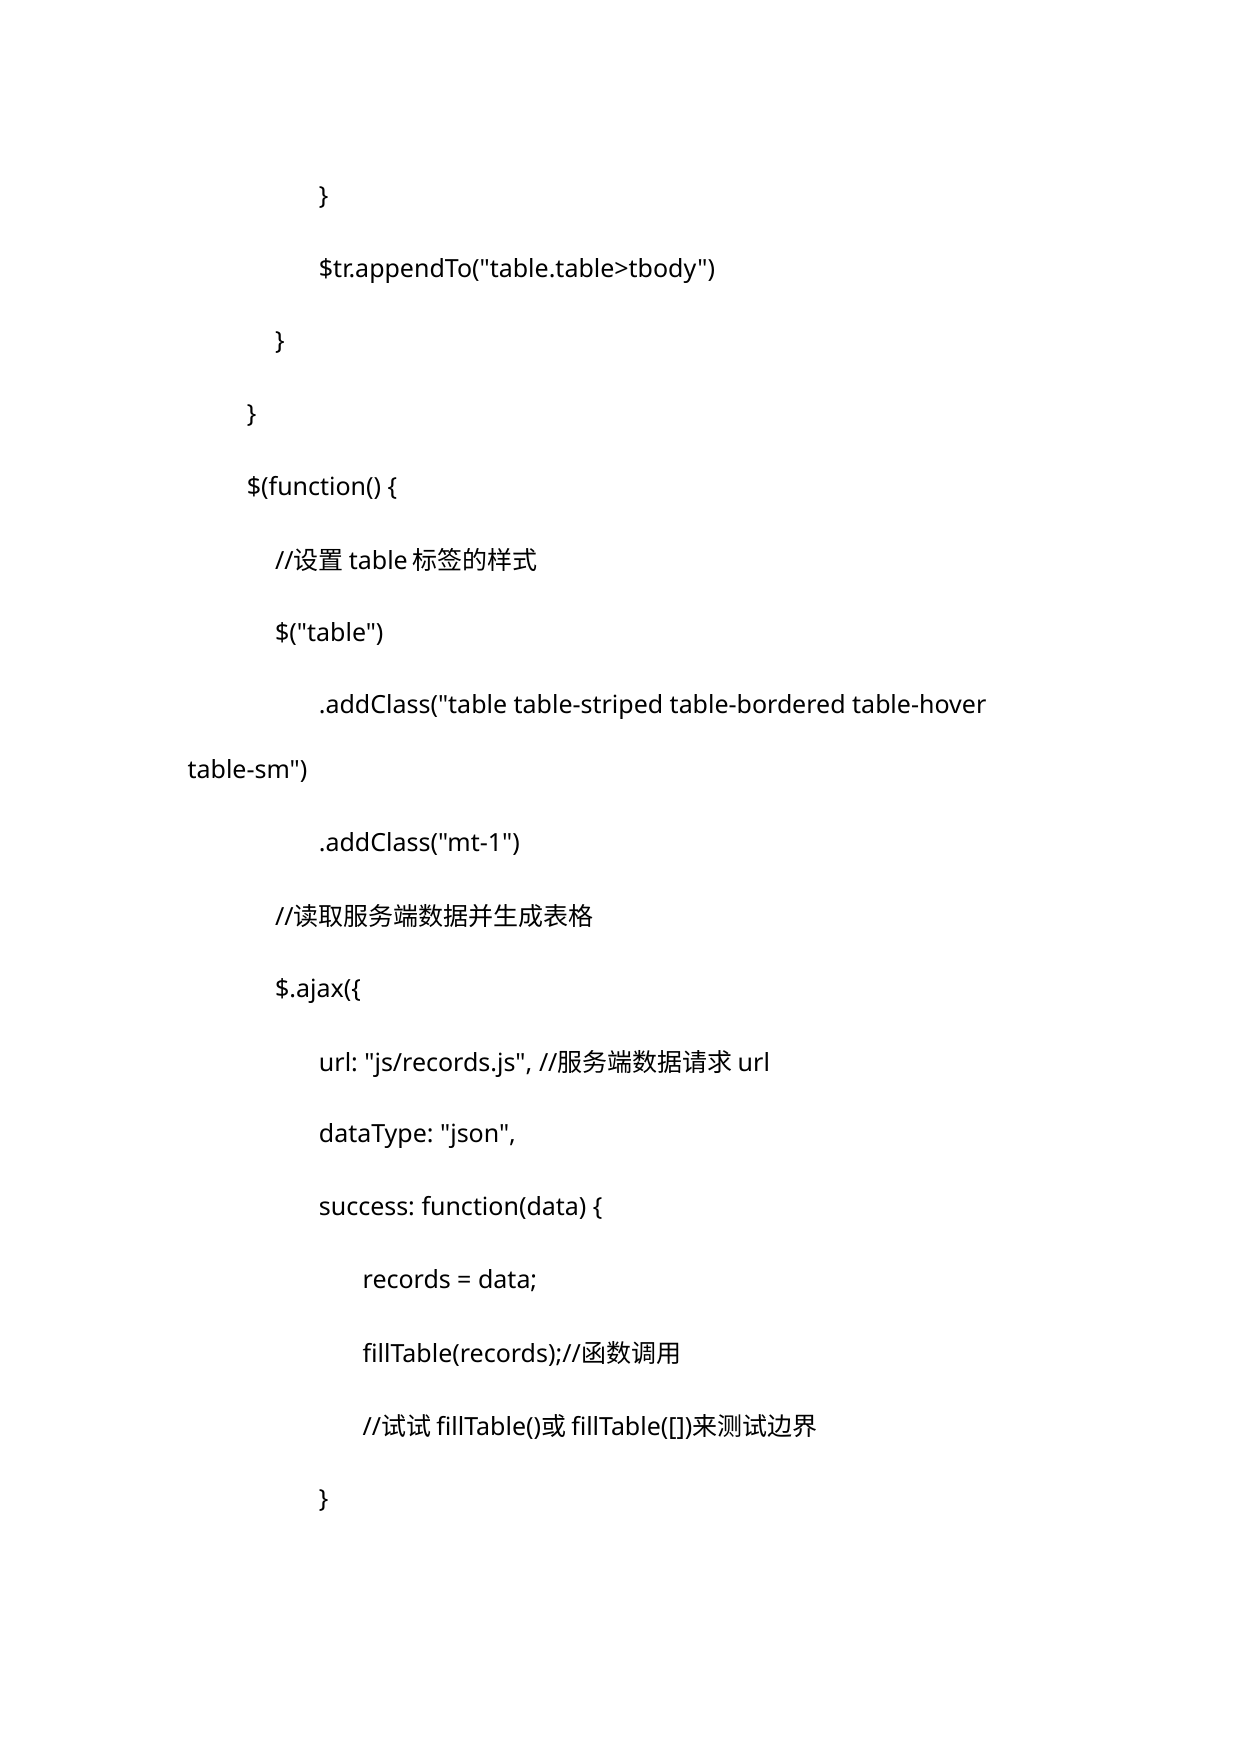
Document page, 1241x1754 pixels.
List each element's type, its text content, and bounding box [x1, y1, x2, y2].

text } [187, 162, 1053, 227]
text //读取服务端数据并生成表格 [187, 882, 1053, 947]
text success: function(data) { [187, 1173, 1053, 1238]
text $.ajax({ [187, 955, 1053, 1020]
text records = data; [187, 1246, 1053, 1311]
text $("table") [187, 599, 1053, 664]
text //设置table标签的样式 [187, 526, 1053, 591]
text $tr.appendTo("table.table>tbody") [187, 235, 1053, 300]
text .addClass("table table-striped table-bordered table-hover table-sm") [187, 672, 1053, 802]
text .addClass("mt-1") [187, 809, 1053, 874]
text //试试fillTable()或fillTable([])来测试边界 [187, 1392, 1053, 1457]
text } [187, 308, 1053, 373]
text url: "js/records.js", //服务端数据请求url [187, 1028, 1053, 1093]
text fillTable(records);//函数调用 [187, 1319, 1053, 1384]
text dataType: "json", [187, 1101, 1053, 1166]
text } [187, 380, 1053, 445]
text } [187, 1465, 1053, 1530]
text $(function() { [187, 453, 1053, 518]
